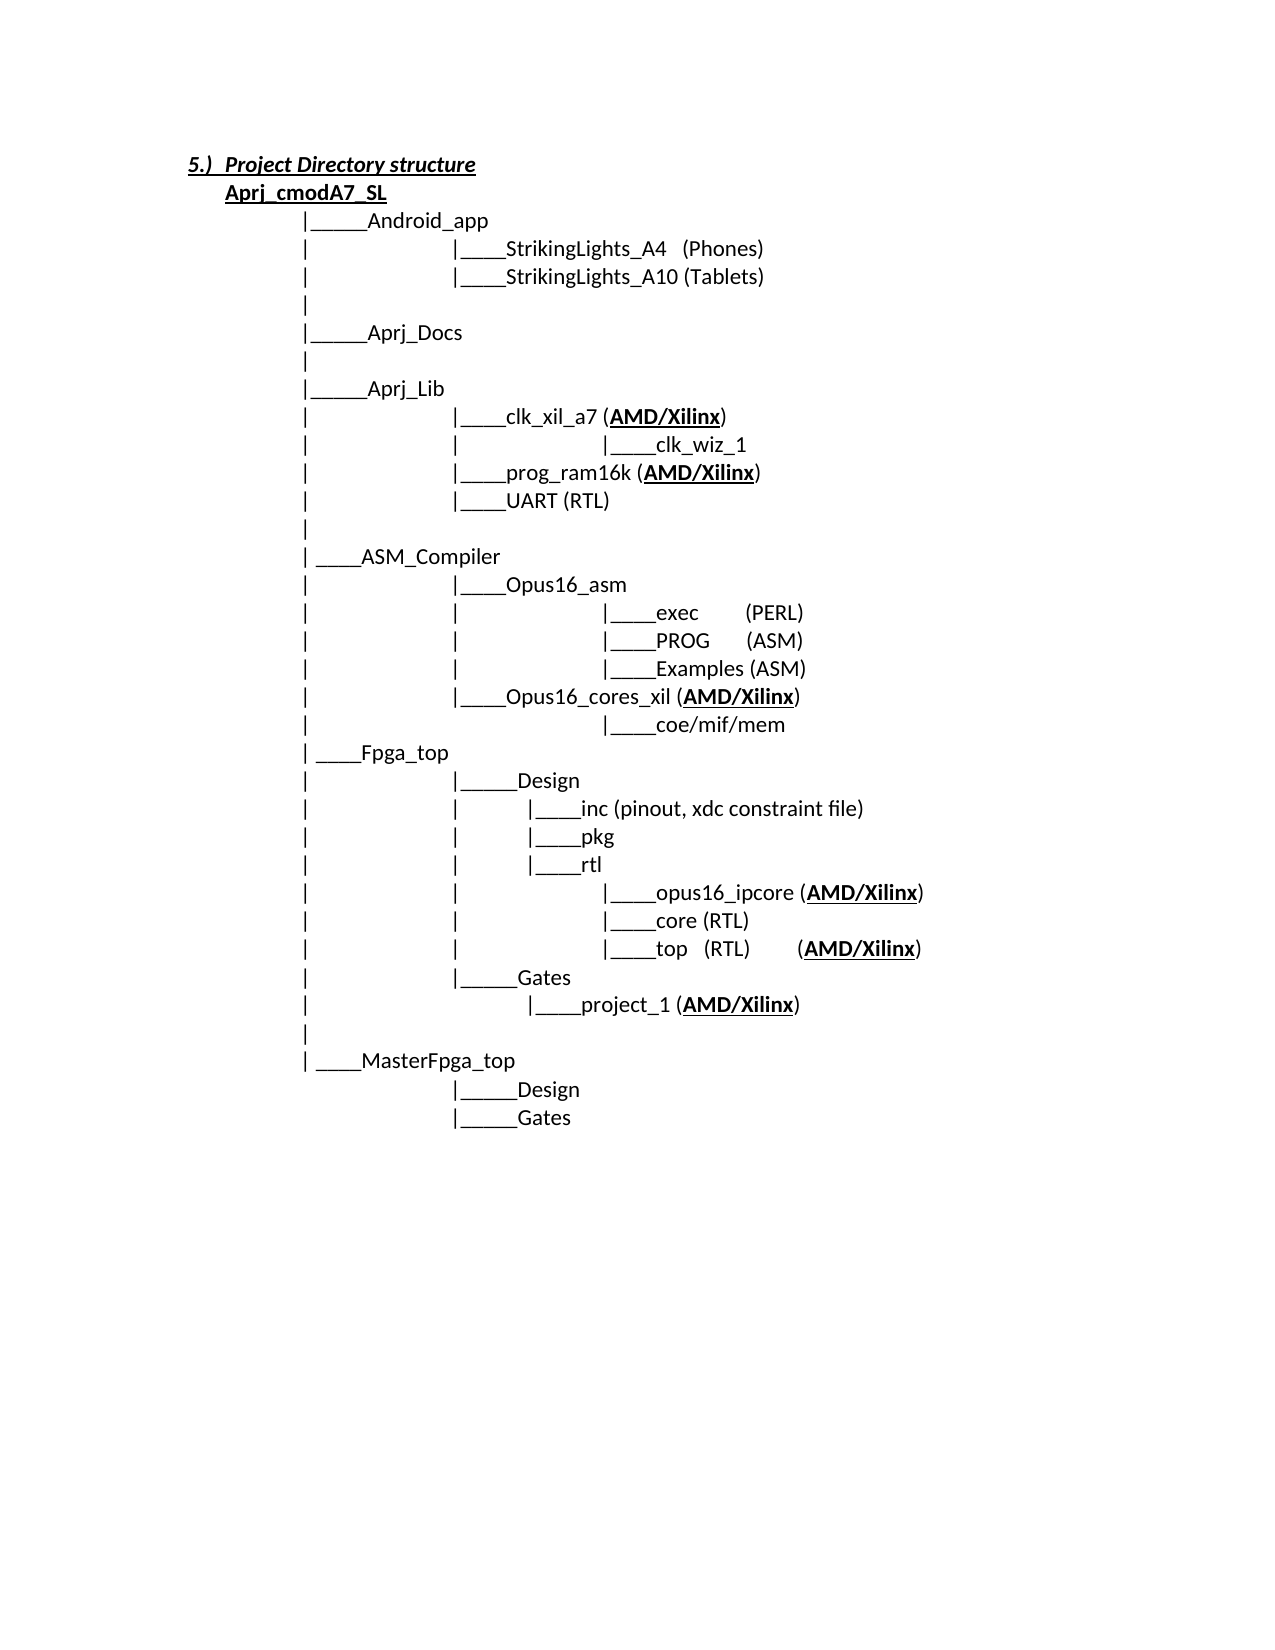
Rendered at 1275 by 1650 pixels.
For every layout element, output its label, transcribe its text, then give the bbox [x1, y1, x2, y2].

list |_____Aprj_Docs [225, 318, 1125, 346]
list | | |____top (RTL) (AMD/Xilinx) [225, 934, 1125, 963]
list | |____UART (RTL) [225, 486, 1125, 514]
list | ____MasterFpga_top [225, 1047, 1125, 1075]
list | |____Opus16_asm [225, 570, 1125, 598]
list Project Directory structure [187, 150, 1125, 178]
list | | |____exec (PERL) [225, 598, 1125, 626]
list | |____StrikingLights_A4 (Phones) [225, 234, 1125, 262]
list | |____Opus16_cores_xil (AMD/Xilinx) [225, 682, 1125, 710]
list | ____Fpga_top [225, 738, 1125, 766]
list |_____Gates [225, 1103, 1125, 1131]
list | ____ASM_Compiler [225, 542, 1125, 570]
list | | |____inc (pinout, xdc constraint file) [225, 794, 1125, 822]
list | |____project_1 (AMD/Xilinx) [225, 991, 1125, 1019]
list | | |____opus16_ipcore (AMD/Xilinx) [225, 878, 1125, 907]
list | |____prog_ram16k (AMD/Xilinx) [225, 458, 1125, 486]
list |_____Android_app [225, 206, 1125, 234]
list | |____StrikingLights_A10 (Tablets) [225, 262, 1125, 290]
list | [225, 346, 1125, 374]
list | | |____core (RTL) [225, 907, 1125, 934]
list | | |____PROG (ASM) [225, 626, 1125, 654]
list |_____Aprj_Lib [225, 374, 1125, 402]
list | [225, 1019, 1125, 1047]
list | | |____pkg [225, 822, 1125, 851]
list | | |____clk_wiz_1 [225, 430, 1125, 458]
list | [225, 514, 1125, 542]
list | |____coe/mif/mem [225, 710, 1125, 738]
list | [225, 290, 1125, 318]
list | |____clk_xil_a7 (AMD/Xilinx) [225, 402, 1125, 430]
list | |_____Design [225, 766, 1125, 794]
list | | |____rtl [225, 851, 1125, 878]
list |_____Design [225, 1075, 1125, 1103]
list | |_____Gates [225, 963, 1125, 991]
list | | |____Examples (ASM) [225, 654, 1125, 682]
list Aprj_cmodA7_SL [225, 178, 1125, 206]
